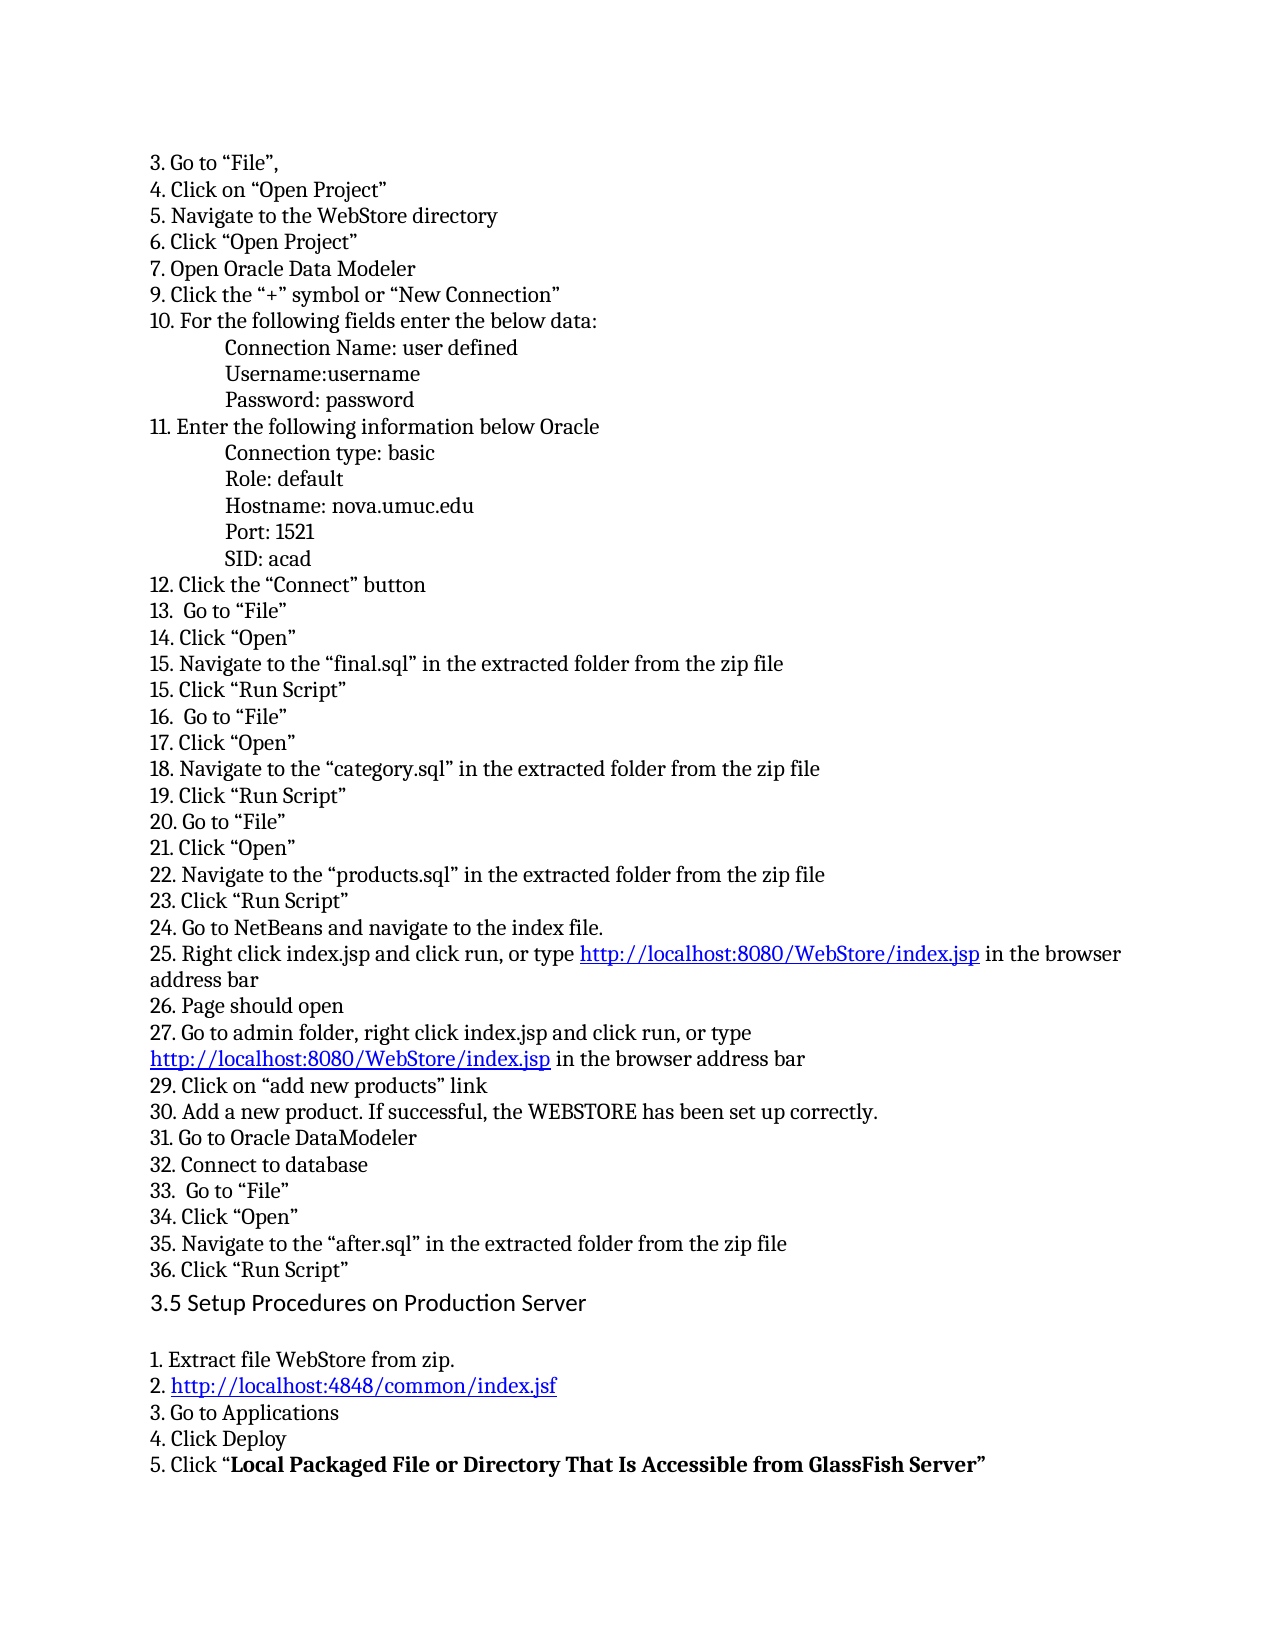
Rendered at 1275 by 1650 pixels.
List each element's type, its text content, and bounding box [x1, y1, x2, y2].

text 33. Go to “File” [150, 1178, 1125, 1204]
text Connection Name: user defined [150, 334, 1125, 361]
text 1. Extract file WebStore from zip. [150, 1347, 1125, 1373]
text 29. Click on “add new products” link [150, 1072, 1125, 1099]
text 20. Go to “File” [150, 809, 1125, 835]
text 36. Click “Run Script” [150, 1257, 1125, 1283]
text 12. Click the “Connect” button [150, 572, 1125, 598]
text 14. Click “Open” [150, 624, 1125, 651]
text 24. Go to NetBeans and navigate to the index file. [150, 914, 1125, 941]
text Port: 1521 [150, 519, 1125, 545]
text 4. Click Deploy [150, 1426, 1125, 1452]
text Password: password [150, 387, 1125, 413]
text 10. For the following fields enter the below data: [150, 308, 1125, 334]
text Role: default [150, 466, 1125, 493]
text 35. Navigate to the “after.sql” in the extracted folder from the zip file [150, 1231, 1125, 1257]
text 32. Connect to database [150, 1151, 1125, 1178]
text 13. Go to “File” [150, 598, 1125, 624]
text 5. Click “Local Packaged File or Directory That Is Accessible from GlassFish Server” [150, 1452, 1125, 1478]
text 3. Go to “File”, [150, 150, 1125, 176]
text 21. Click “Open” [150, 835, 1125, 862]
text 15. Click “Run Script” [150, 677, 1125, 703]
text 11. Enter the following information below Oracle [150, 413, 1125, 440]
text 23. Click “Run Script” [150, 888, 1125, 914]
text 4. Click on “Open Project” [150, 176, 1125, 203]
text 2. http://localhost:4848/common/index.jsf [150, 1373, 1125, 1399]
text 30. Add a new product. If successful, the WEBSTORE has been set up correctly. [150, 1099, 1125, 1125]
text 15. Navigate to the “final.sql” in the extracted folder from the zip file [150, 651, 1125, 677]
text 25. Right click index.jsp and click run, or type http://localhost:8080/WebStore/index.jsp in the browser address bar [150, 941, 1125, 993]
text 19. Click “Run Script” [150, 782, 1125, 809]
text 7. Open Oracle Data Modeler [150, 255, 1125, 282]
text 6. Click “Open Project” [150, 229, 1125, 255]
text 16. Go to “File” [150, 703, 1125, 730]
text 34. Click “Open” [150, 1204, 1125, 1231]
text 17. Click “Open” [150, 730, 1125, 756]
text Username:username [150, 361, 1125, 387]
text Connection type: basic [150, 440, 1125, 466]
text 3. Go to Applications [150, 1399, 1125, 1426]
text 31. Go to Oracle DataModeler [150, 1125, 1125, 1151]
text 18. Navigate to the “category.sql” in the extracted folder from the zip file [150, 756, 1125, 782]
text SID: acad [150, 545, 1125, 572]
text 26. Page should open [150, 993, 1125, 1020]
text 9. Click the “+” symbol or “New Connection” [150, 282, 1125, 308]
text Hostname: nova.umuc.edu [150, 493, 1125, 519]
text 22. Navigate to the “products.sql” in the extracted folder from the zip file [150, 862, 1125, 888]
subtitle 3.5 Setup Procedures on Production Server [150, 1287, 1125, 1318]
text 27. Go to admin folder, right click index.jsp and click run, or type http://localhost:8080/WebStore/index.jsp in the browser address bar [150, 1020, 1125, 1072]
text 5. Navigate to the WebStore directory [150, 203, 1125, 229]
